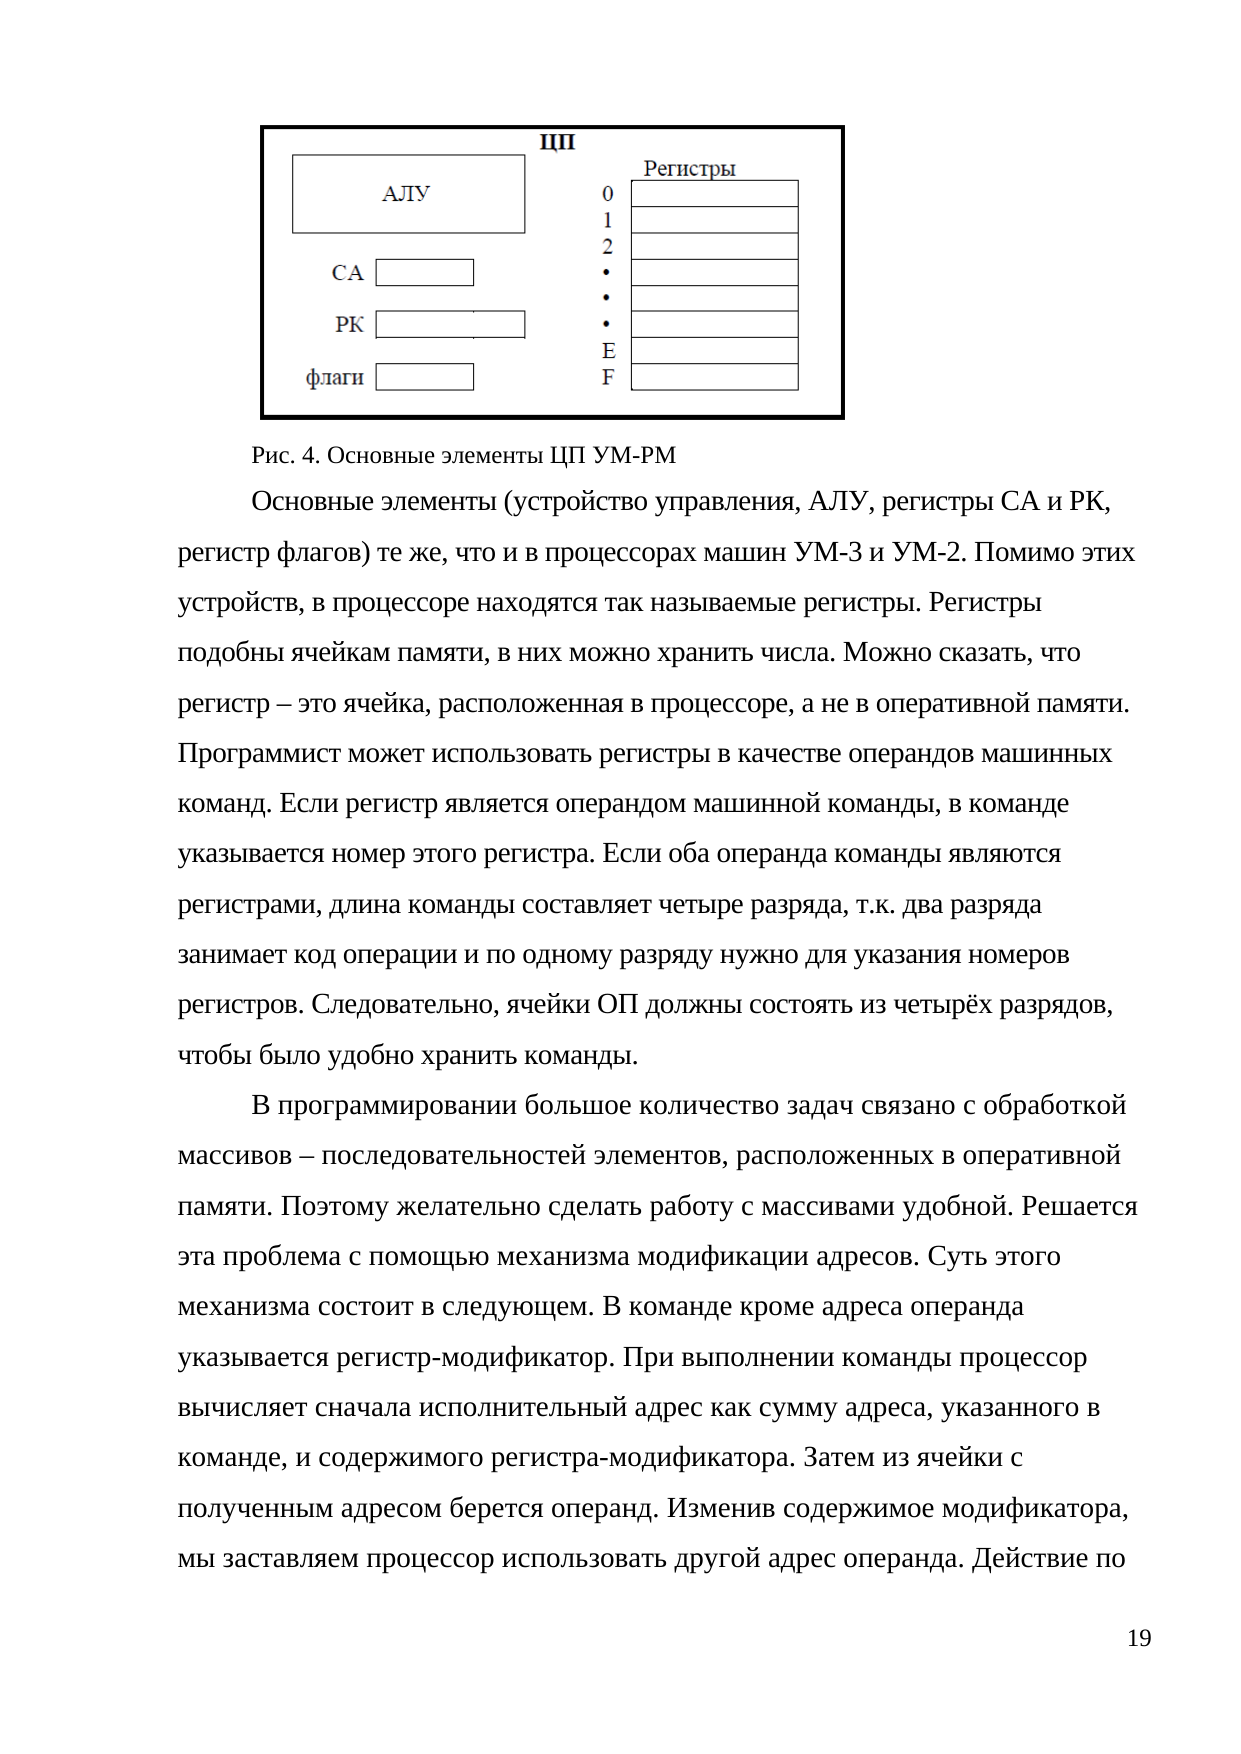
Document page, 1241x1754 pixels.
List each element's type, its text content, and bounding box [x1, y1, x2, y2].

text Рис. 4. Основные элементы ЦП УМ-РМ [177, 440, 1152, 469]
text Основные элементы (устройство управления, АЛУ, регистры СА и РК, регистр флагов) те же, что и в процессорах машин УМ-3 и УМ-2. Помимо этих устройств, в процессоре находятся так называемые регистры. Регистры подобны ячейкам памяти, в них можно хранить числа. Можно сказать, что регистр – это ячейка, расположенная в процессоре, а не в оперативной памяти. Программист может использовать регистры в качестве операндов машинных команд. Если регистр является операндом машинной команды, в команде указывается номер этого регистра. Если оба операнда команды являются регистрами, длина команды составляет четыре разряда, т.к. два разряда занимает код операции и по одному разряду нужно для указания номеров регистров. Следовательно, ячейки ОП должны состоять из четырёх разрядов, чтобы было удобно хранить команды. [177, 483, 1152, 1070]
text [177, 1087, 1152, 1573]
picture [251, 118, 850, 426]
